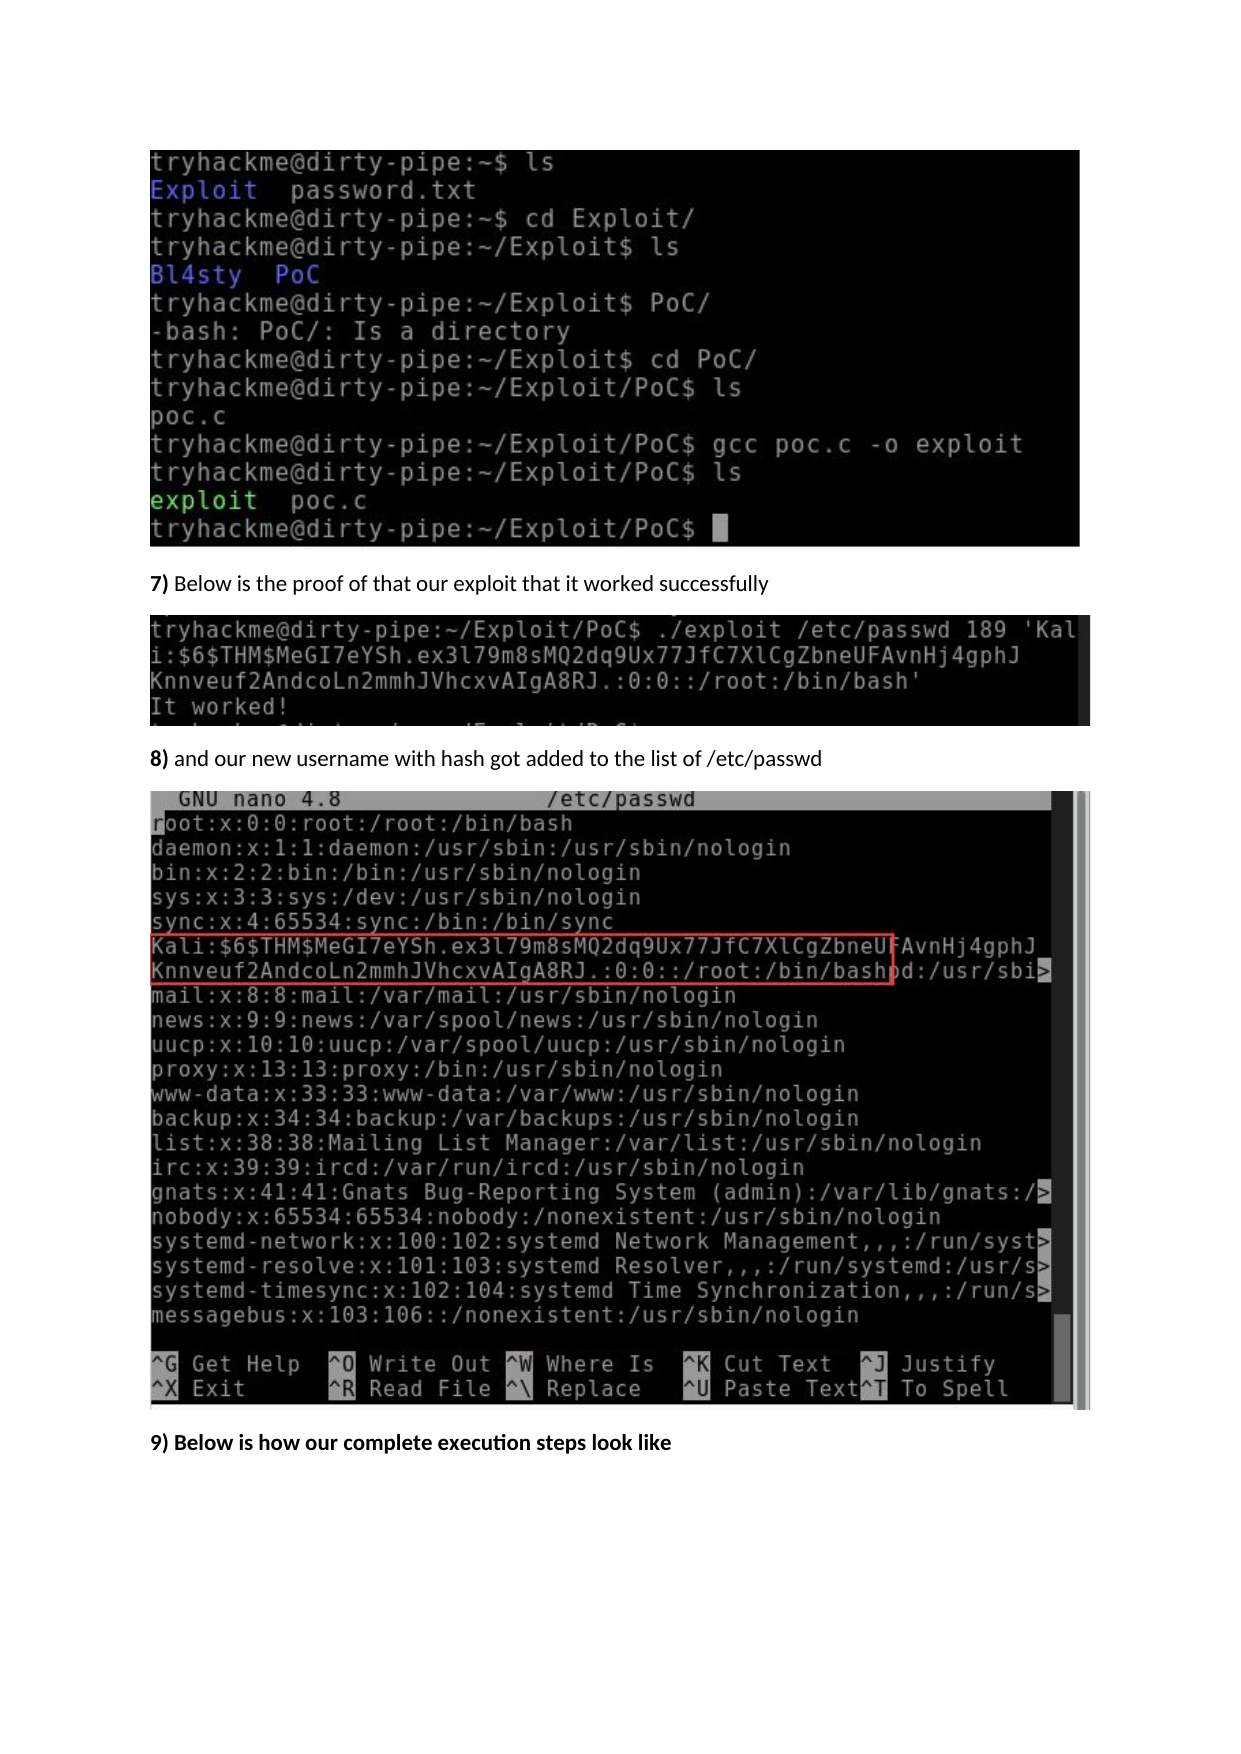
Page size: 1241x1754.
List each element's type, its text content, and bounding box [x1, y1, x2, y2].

text 8) and our new username with hash got added to the list of /etc/passwd [150, 744, 1090, 772]
picture [150, 615, 1091, 726]
text 9) Below is how our complete execution steps look like [150, 1428, 1090, 1457]
text 7) Below is the proof of that our exploit that it worked successfully [150, 569, 1090, 597]
picture [150, 791, 1091, 1410]
picture [150, 150, 1080, 550]
